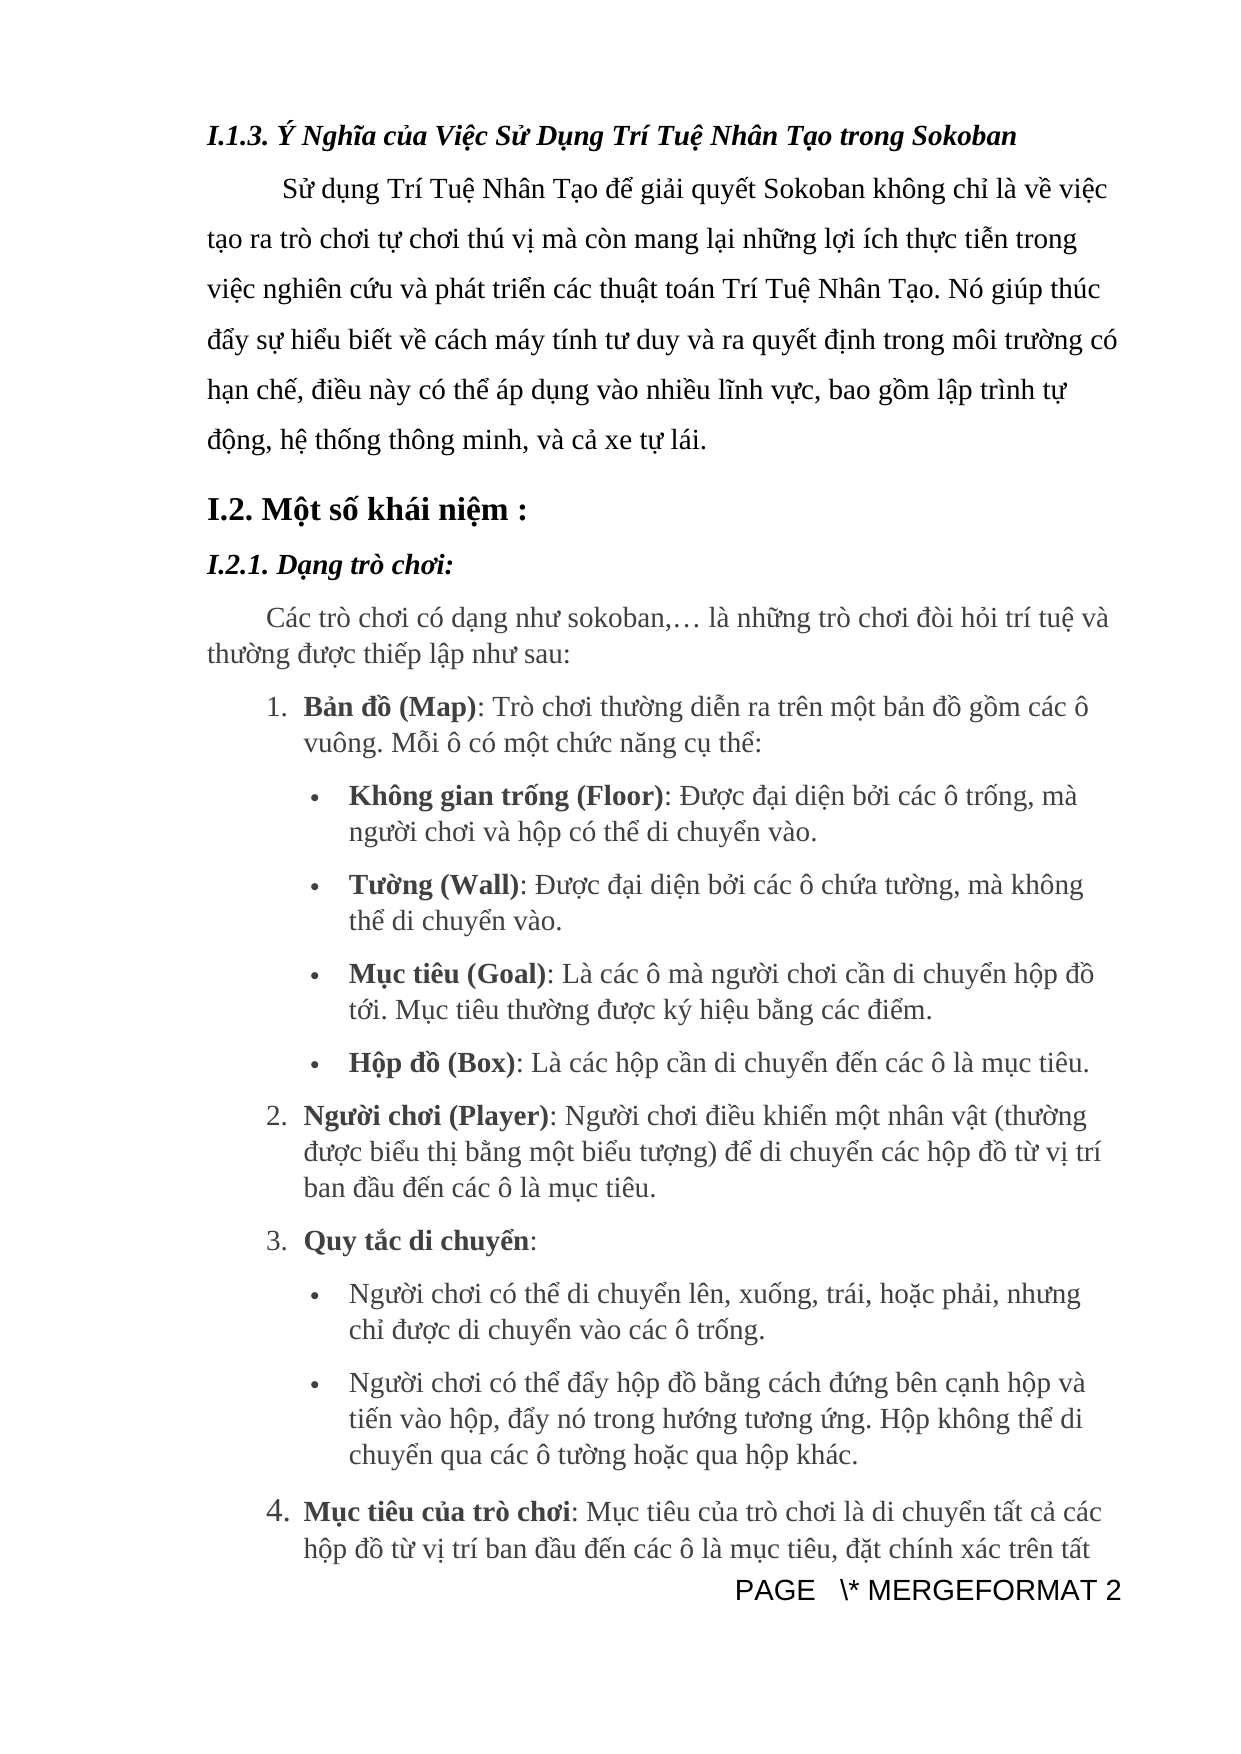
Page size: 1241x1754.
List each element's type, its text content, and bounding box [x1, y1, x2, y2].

list Người chơi có thể đẩy hộp đồ bằng cách đứng bên cạnh hộp và tiến vào hộp, đẩy nó trong hướng tương ứng. Hộp không thể di chuyển qua các ô tường hoặc qua hộp khác. [311, 1365, 1122, 1471]
subtitle I.2.1. Dạng trò chơi: [207, 547, 1122, 581]
list Bản đồ (Map): Trò chơi thường diễn ra trên một bản đồ gồm các ô vuông. Mỗi ô có một chức năng cụ thể: [266, 689, 1122, 759]
text Sử dụng Trí Tuệ Nhân Tạo để giải quyết Sokoban không chỉ là về việc tạo ra trò chơi tự chơi thú vị mà còn mang lại những lợi ích thực tiễn trong việc nghiên cứu và phát triển các thuật toán Trí Tuệ Nhân Tạo. Nó giúp thúc đẩy sự hiểu biết về cách máy tính tư duy và ra quyết định trong môi trường có hạn chế, điều này có thể áp dụng vào nhiều lĩnh vực, bao gồm lập trình tự động, hệ thống thông minh, và cả xe tự lái. [207, 171, 1122, 456]
list Tường (Wall): Được đại diện bởi các ô chứa tường, mà không thể di chuyển vào. [311, 867, 1122, 937]
list Quy tắc di chuyển: [266, 1223, 1122, 1257]
subtitle I.1.3. Ý Nghĩa của Việc Sử Dụng Trí Tuệ Nhân Tạo trong Sokoban [207, 118, 1122, 152]
subtitle I.2. Một số khái niệm : [207, 489, 1122, 528]
text Các trò chơi có dạng như sokoban,… là những trò chơi đòi hỏi trí tuệ và thường được thiếp lập như sau: [207, 600, 1122, 670]
list Mục tiêu (Goal): Là các ô mà người chơi cần di chuyển hộp đồ tới. Mục tiêu thường được ký hiệu bằng các điểm. [311, 956, 1122, 1026]
list Không gian trống (Floor): Được đại diện bởi các ô trống, mà người chơi và hộp có thể di chuyển vào. [311, 778, 1122, 848]
list Hộp đồ (Box): Là các hộp cần di chuyển đến các ô là mục tiêu. [311, 1045, 1122, 1079]
list Người chơi (Player): Người chơi điều khiển một nhân vật (thường được biểu thị bằng một biểu tượng) để di chuyển các hộp đồ từ vị trí ban đầu đến các ô là mục tiêu. [266, 1098, 1122, 1204]
list Người chơi có thể di chuyển lên, xuống, trái, hoặc phải, nhưng chỉ được di chuyển vào các ô trống. [311, 1276, 1122, 1346]
